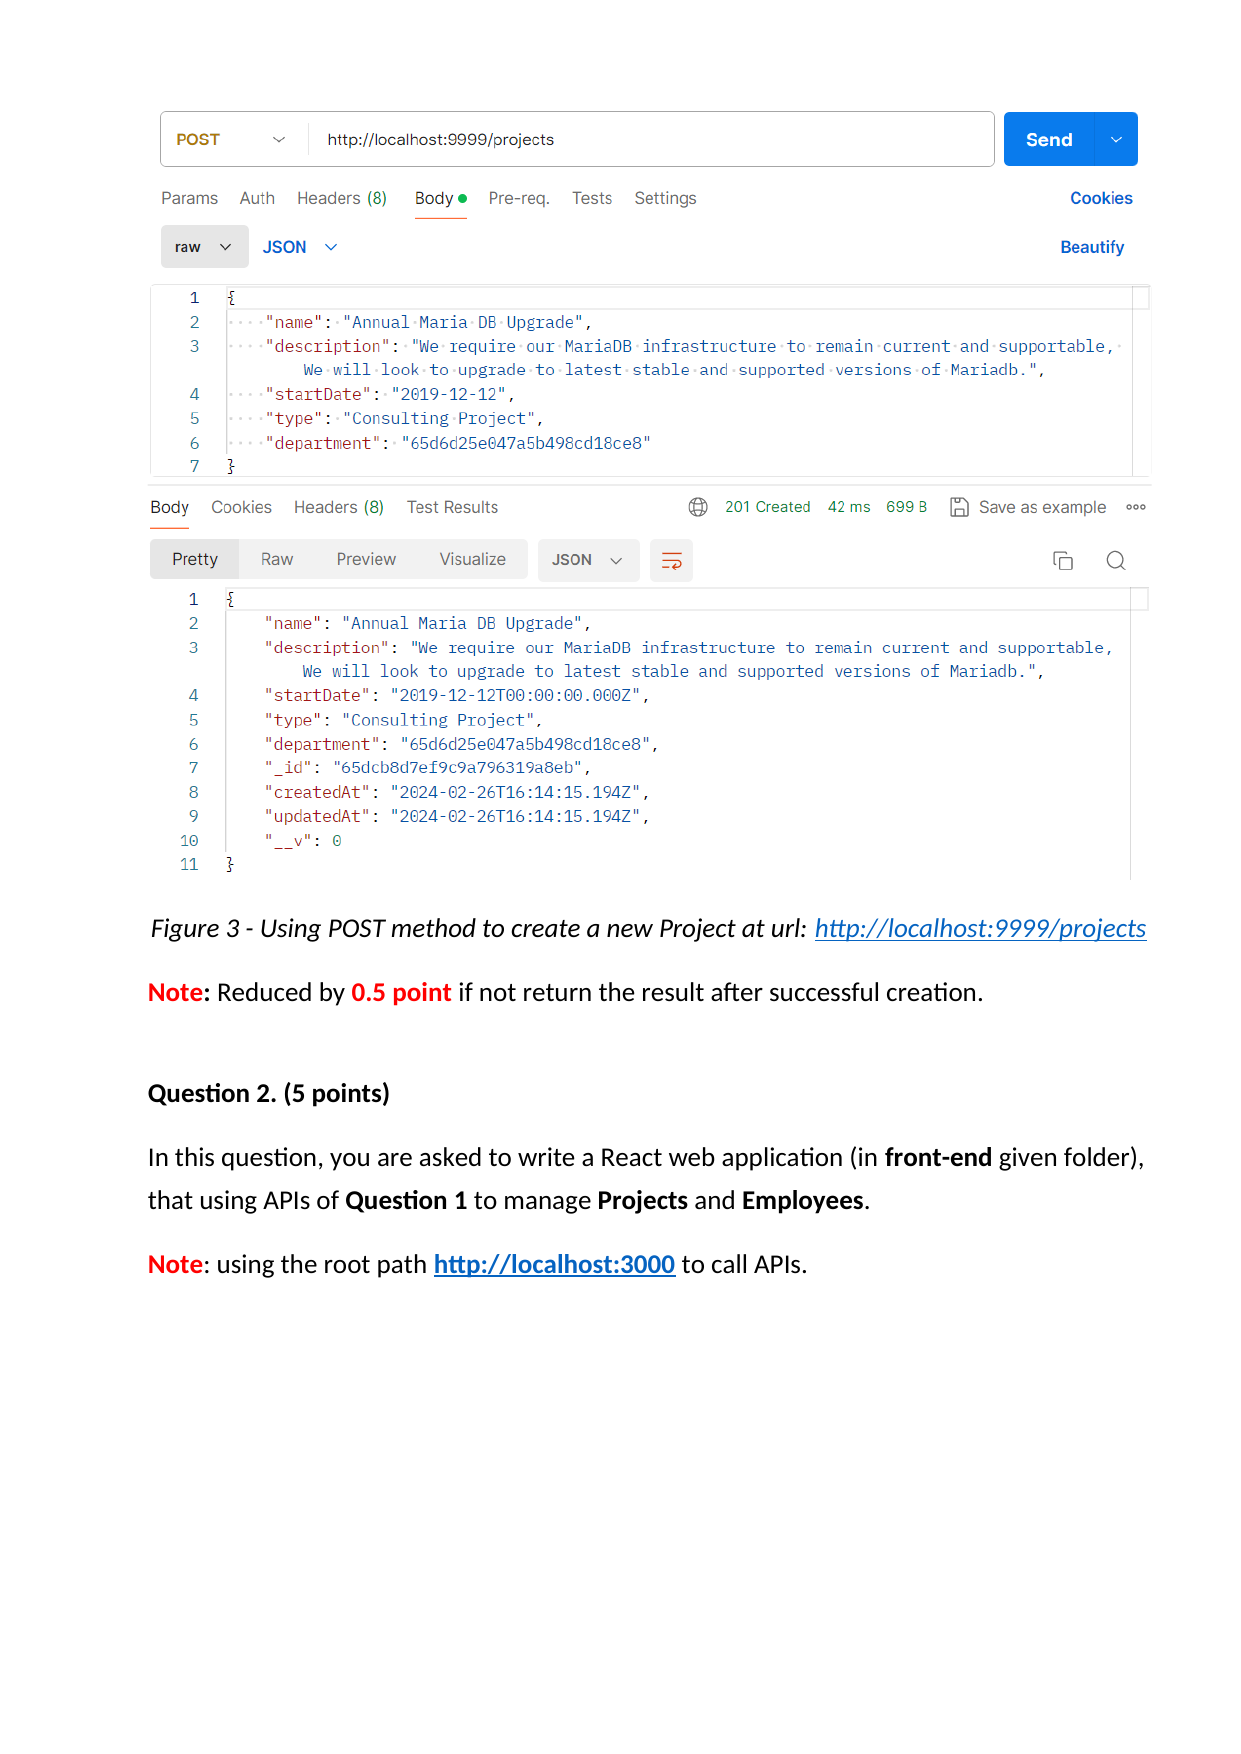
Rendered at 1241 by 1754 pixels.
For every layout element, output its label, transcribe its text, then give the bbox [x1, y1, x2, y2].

text Figure 3 - Using POST method to create a new Project at url: http://localhost:9999/projects [148, 912, 1152, 944]
text Question 2. (5 points) [148, 1076, 1152, 1109]
picture [147, 100, 1152, 882]
text In this question, you are asked to write a React web application (in front-end given folder), that using APIs of Question 1 to manage Projects and Employees. [148, 1140, 1152, 1216]
text Note: using the root path http://localhost:3000 to call APIs. [148, 1247, 1152, 1280]
text Note: Reduced by 0.5 point if not return the result after successful creation. [148, 975, 1152, 1008]
